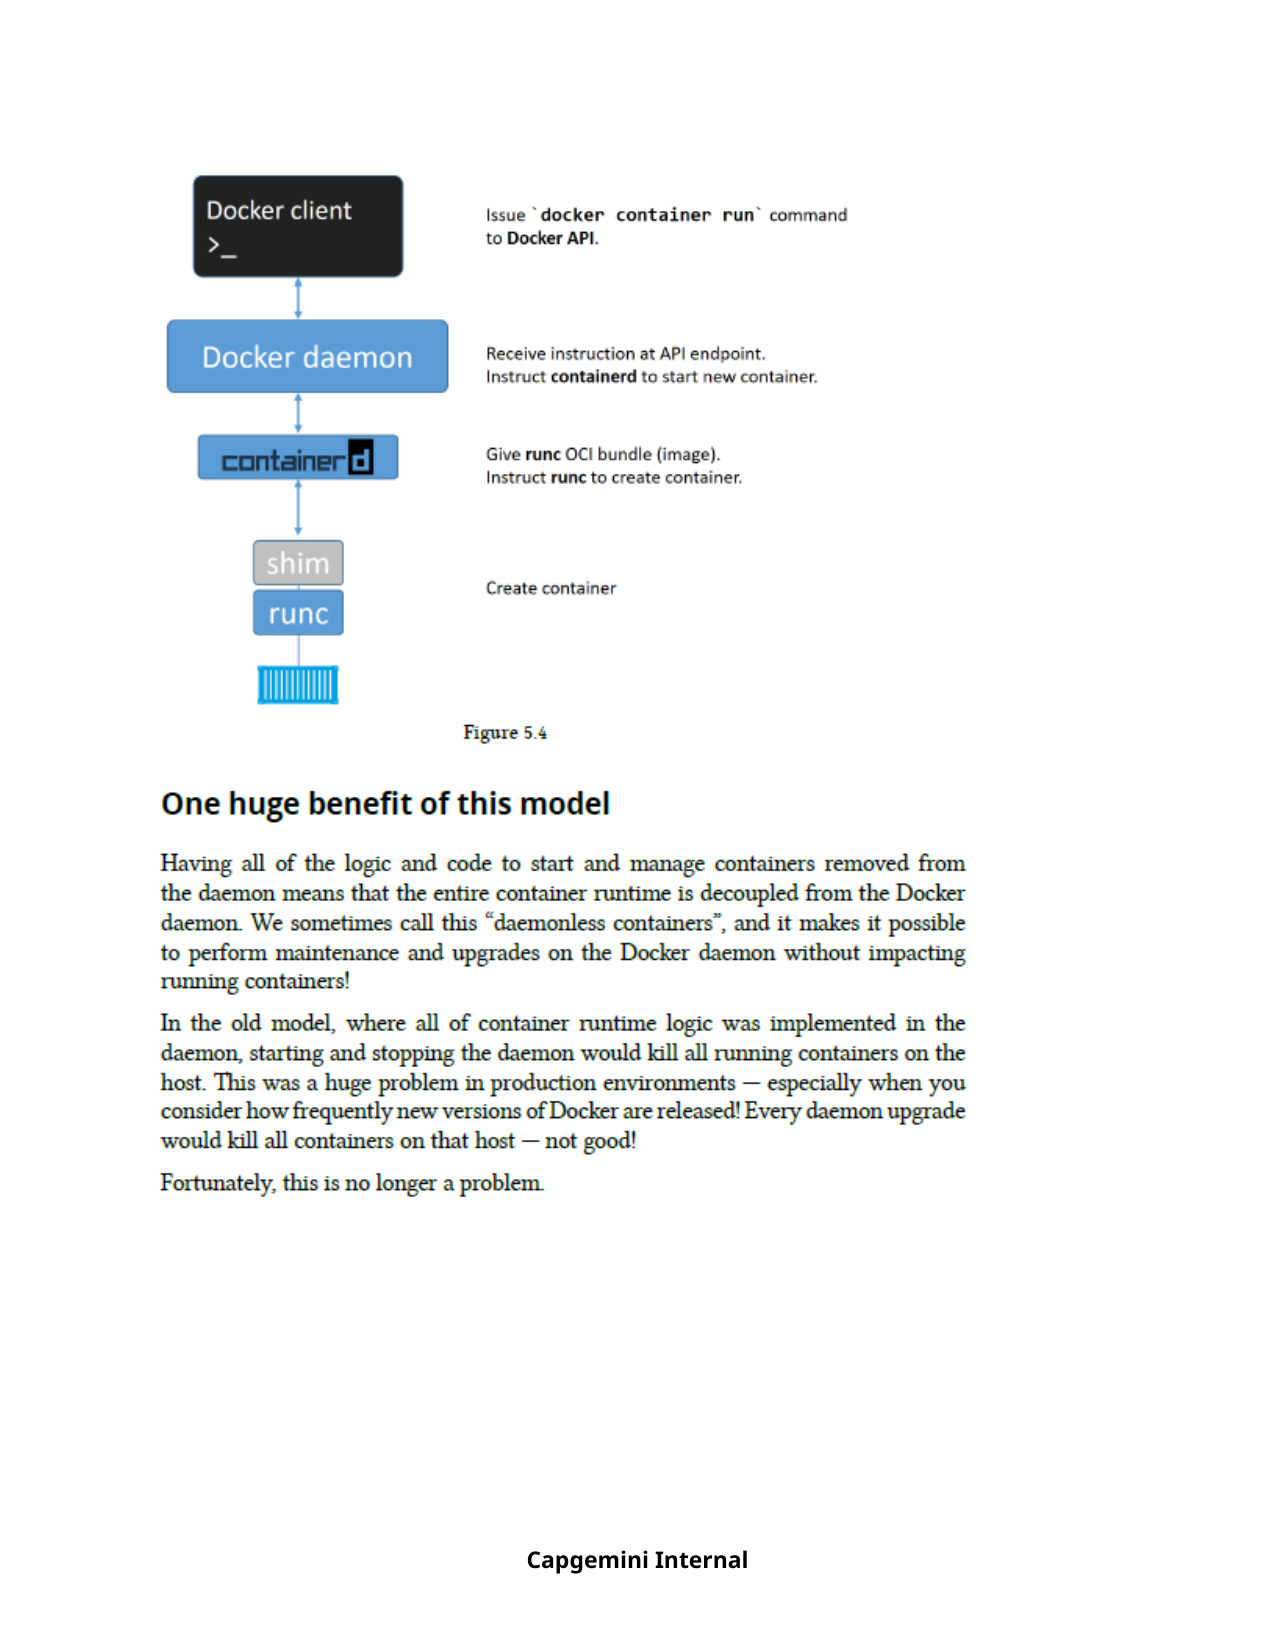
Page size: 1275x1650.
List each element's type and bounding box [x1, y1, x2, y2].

picture [150, 786, 988, 1233]
picture [150, 150, 943, 761]
